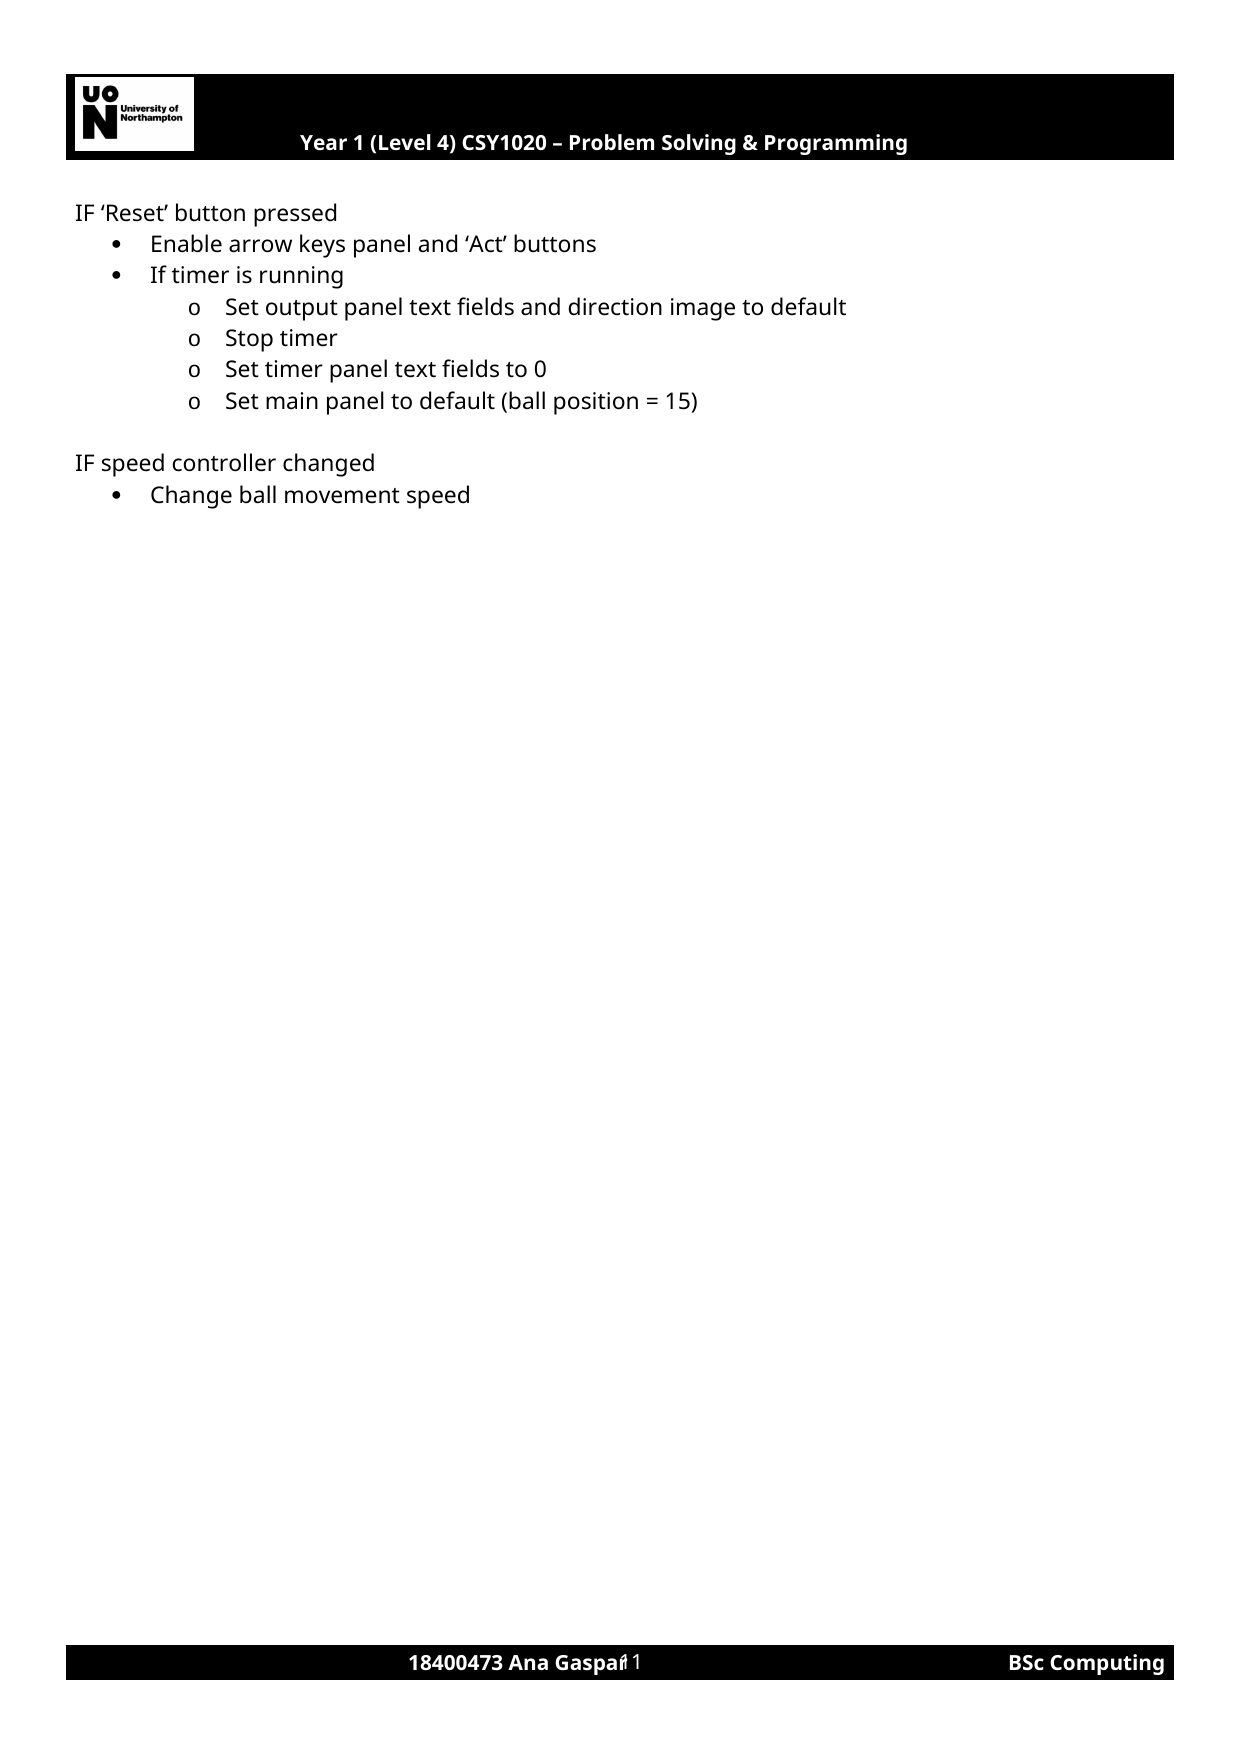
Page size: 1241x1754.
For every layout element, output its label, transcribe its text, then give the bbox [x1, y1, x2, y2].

picture [75, 77, 194, 151]
list Set main panel to default (ball position = 15) [187, 385, 1165, 416]
list Set timer panel text fields to 0 [187, 353, 1165, 385]
list Change ball movement speed [112, 479, 1165, 510]
list Enable arrow keys panel and ‘Act’ buttons [112, 228, 1165, 259]
text IF speed controller changed [75, 447, 1165, 479]
text IF ‘Reset’ button pressed [75, 197, 1165, 228]
list Set output panel text fields and direction image to default [187, 291, 1165, 322]
list Stop timer [187, 322, 1165, 353]
list If timer is running [112, 259, 1165, 291]
